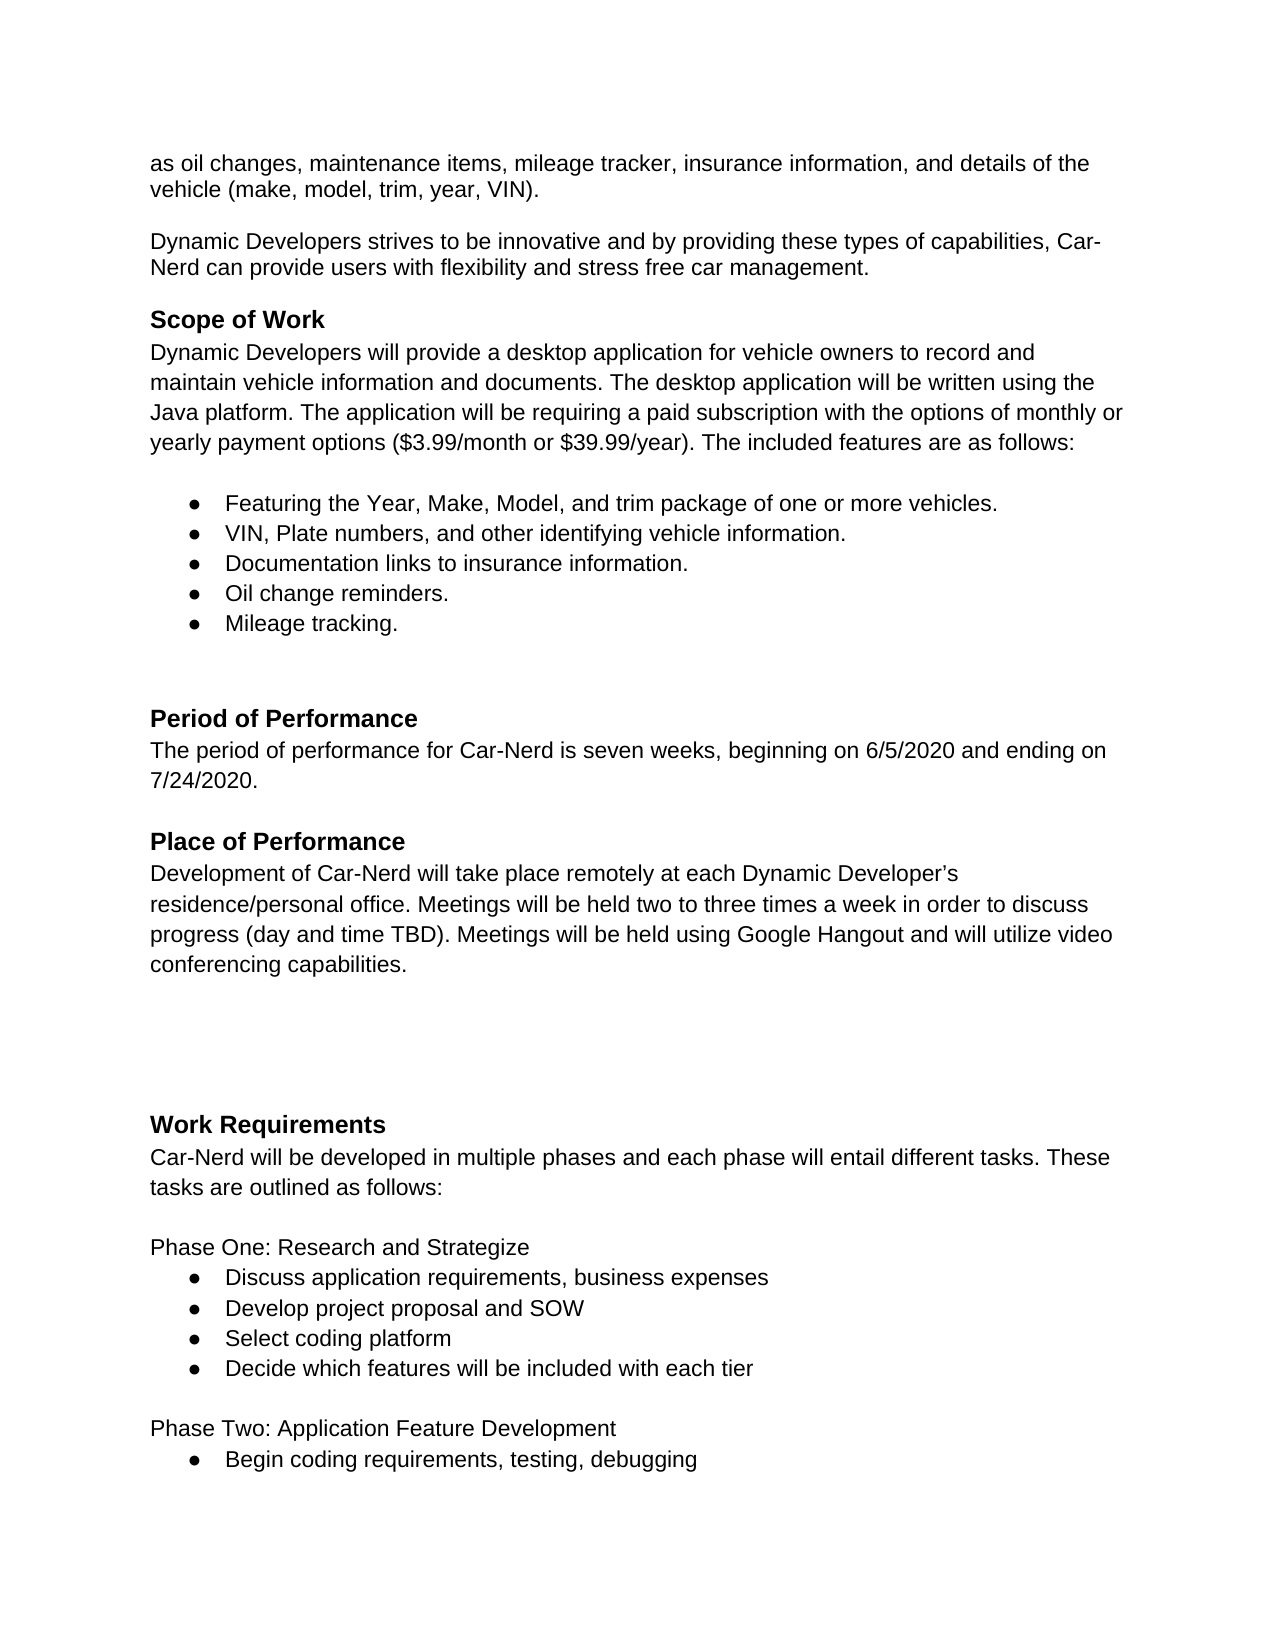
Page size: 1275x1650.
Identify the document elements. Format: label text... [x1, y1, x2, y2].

text Development of Car-Nerd will take place remotely at each Dynamic Developer’s residence/personal office. Meetings will be held two to three times a week in order to discuss progress (day and time TBD). Meetings will be held using Google Hangout and will utilize video conferencing capabilities. [150, 860, 1125, 977]
text Car-Nerd will be developed in multiple phases and each phase will entail different tasks. These tasks are outlined as follows: [150, 1143, 1125, 1200]
text Work Requirements [150, 1111, 1125, 1139]
list Decide which features will be included with each tier [187, 1355, 1125, 1381]
text The period of performance for Car-Nerd is seven weeks, beginning on 6/5/2020 and ending on 7/24/2020. [150, 737, 1125, 793]
list Select coding platform [187, 1325, 1125, 1351]
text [150, 150, 1125, 203]
list Begin coding requirements, testing, debugging [187, 1446, 1125, 1472]
text Period of Performance [150, 704, 1125, 732]
text Place of Performance [150, 827, 1125, 856]
list Featuring the Year, Make, Model, and trim package of one or more vehicles. [187, 489, 1125, 516]
text Phase One: Research and Strategize [150, 1234, 1125, 1261]
list Oil change reminders. [187, 580, 1125, 606]
list Develop project proposal and SOW [187, 1294, 1125, 1321]
text Scope of Work [150, 305, 1125, 334]
list Discuss application requirements, business expenses [187, 1264, 1125, 1291]
text Phase Two: Application Feature Development [150, 1415, 1125, 1442]
list Mileage tracking. [187, 610, 1125, 637]
text Dynamic Developers strives to be innovative and by providing these types of capabilities, Car-Nerd can provide users with flexibility and stress free car management. [150, 228, 1125, 280]
text Dynamic Developers will provide a desktop application for vehicle owners to record and maintain vehicle information and documents. The desktop application will be written using the Java platform. The application will be requiring a paid subscription with the options of monthly or yearly payment options ($3.99/month or $39.99/year). The included features are as follows: [150, 338, 1125, 455]
list VIN, Plate numbers, and other identifying vehicle information. [187, 520, 1125, 546]
list Documentation links to insurance information. [187, 550, 1125, 576]
